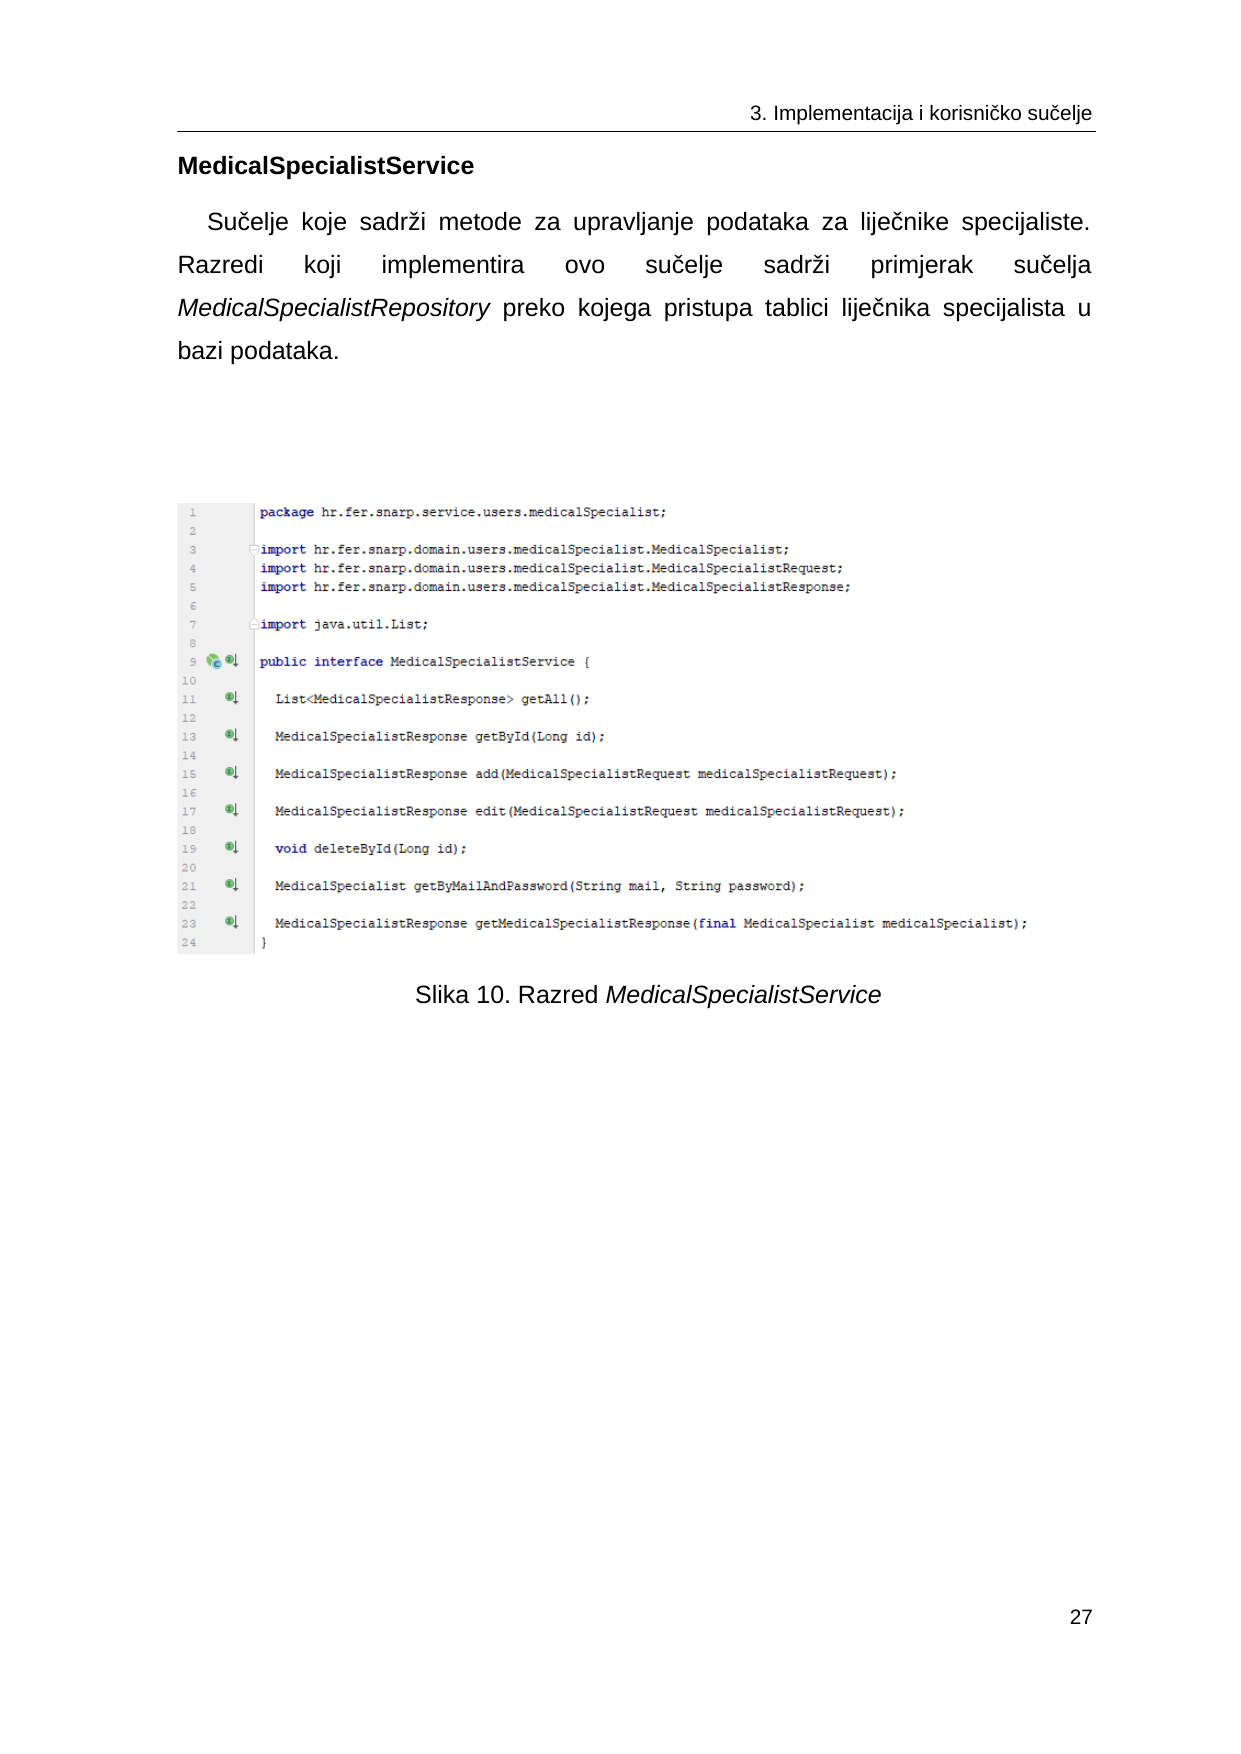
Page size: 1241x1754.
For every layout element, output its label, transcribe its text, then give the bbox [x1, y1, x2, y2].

picture [177, 503, 1034, 954]
text Sučelje koje sadrži metode za upravljanje podataka za liječnike specijaliste. Razredi koji implementira ovo sučelje sadrži primjerak sučelja MedicalSpecialistRepository preko kojega pristupa tablici liječnika specijalista u bazi podataka. [177, 207, 1092, 365]
text Slika 10. Razred MedicalSpecialistService [177, 980, 1092, 1009]
text MedicalSpecialistService [177, 151, 1092, 180]
